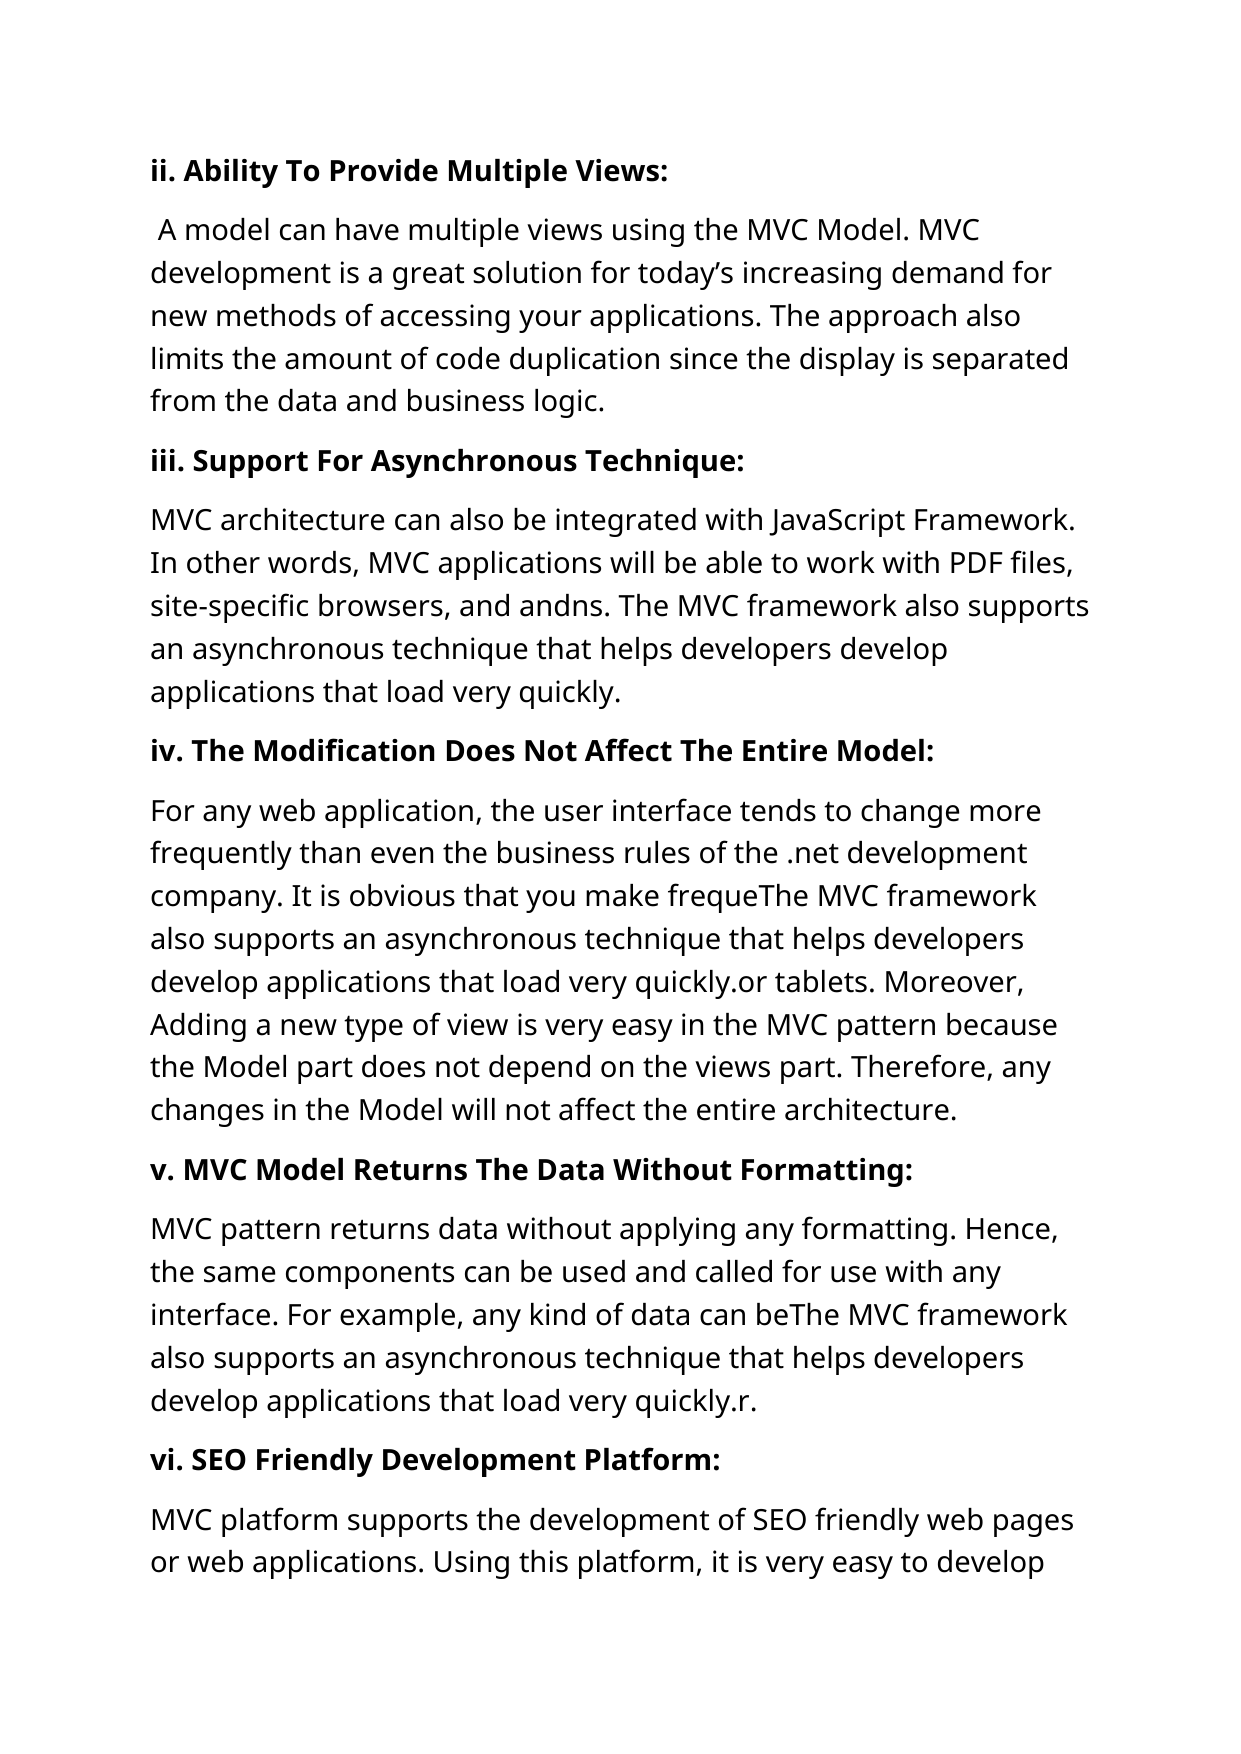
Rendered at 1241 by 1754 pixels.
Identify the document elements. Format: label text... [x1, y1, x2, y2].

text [150, 1499, 1090, 1581]
text MVC pattern returns data without applying any formatting. Hence, the same components can be used and called for use with any interface. For example, any kind of data can beThe MVC framework also supports an asynchronous technique that helps developers develop applications that load very quickly.r. [150, 1208, 1090, 1419]
text iii. Support For Asynchronous Technique: [150, 440, 1090, 480]
text iv. The Modification Does Not Affect The Entire Model: [150, 730, 1090, 770]
text vi. SEO Friendly Development Platform: [150, 1439, 1090, 1479]
text ii. Ability To Provide Multiple Views: [150, 150, 1090, 190]
text A model can have multiple views using the MVC Model. MVC development is a great solution for today’s increasing demand for new methods of accessing your applications. The approach also limits the amount of code duplication since the display is separated from the data and business logic. [150, 209, 1090, 420]
text MVC architecture can also be integrated with JavaScript Framework. In other words, MVC applications will be able to work with PDF files, site-specific browsers, and andns. The MVC framework also supports an asynchronous technique that helps developers develop applications that load very quickly. [150, 500, 1090, 711]
text v. MVC Model Returns The Data Without Formatting: [150, 1149, 1090, 1189]
text For any web application, the user interface tends to change more frequently than even the business rules of the .net development company. It is obvious that you make frequeThe MVC framework also supports an asynchronous technique that helps developers develop applications that load very quickly.or tablets. Moreover, Adding a new type of view is very easy in the MVC pattern because the Model part does not depend on the views part. Therefore, any changes in the Model will not affect the entire architecture. [150, 790, 1090, 1129]
